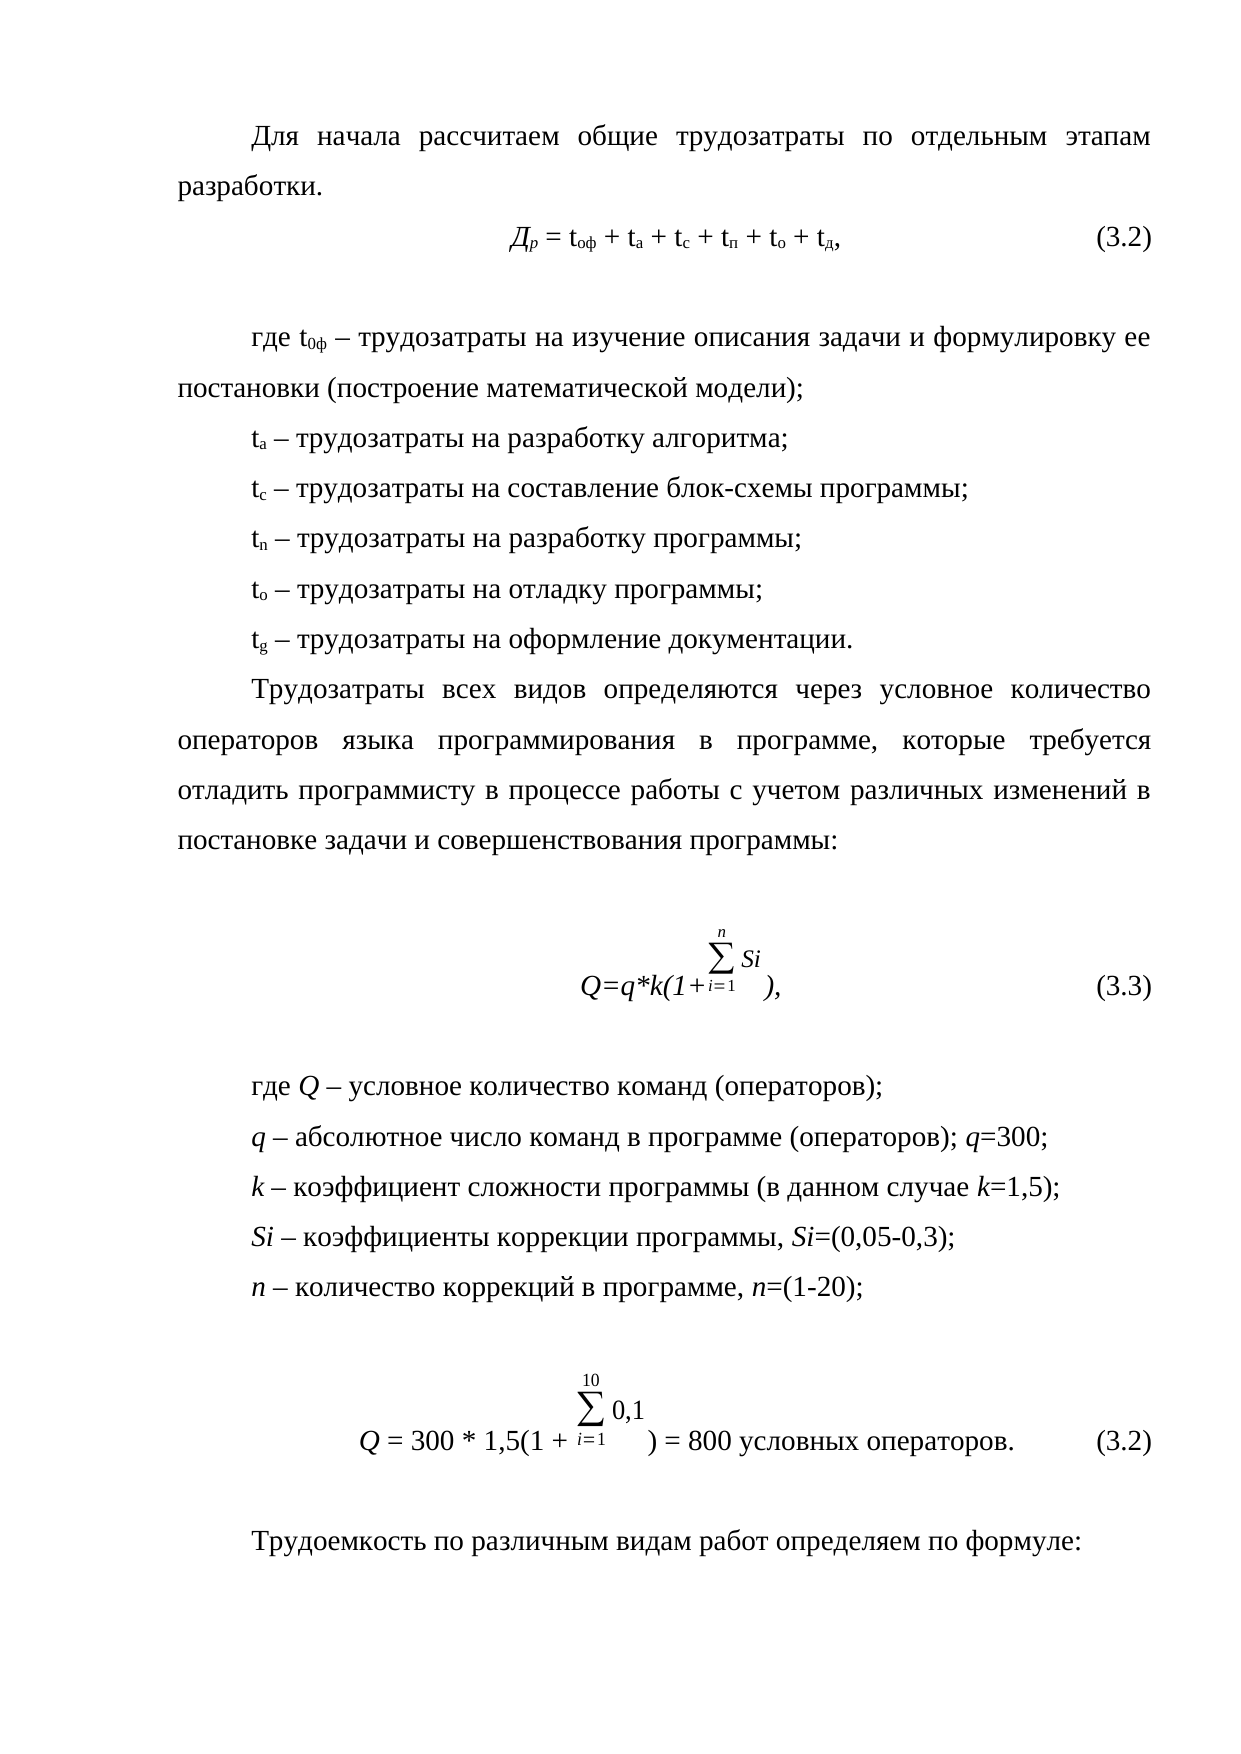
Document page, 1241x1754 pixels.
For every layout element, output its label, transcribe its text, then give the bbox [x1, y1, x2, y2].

text где Q – условное количество команд (операторов); [177, 1068, 1152, 1102]
text n – количество коррекций в программе, n=(1-20); [177, 1269, 1152, 1303]
text где t0ф – трудозатраты на изучение описания задачи и формулировку ее постановки (построение математической модели); [177, 319, 1152, 403]
text Др = tоф + ta + tc + tп + to + tд, (3.2) [177, 219, 1152, 252]
text Q = 300 * 1,5(1 + ) = 800 условных операторов. (3.2) [177, 1370, 1152, 1456]
text tn – трудозатраты на разработку программы; [177, 521, 1152, 554]
text Трудоемкость по различным видам работ определяем по формуле: [177, 1523, 1152, 1557]
text Si – коэффициенты коррекции программы, Si=(0,05-0,3); [177, 1219, 1152, 1253]
text ta – трудозатраты на разработку алгоритма; [177, 420, 1152, 453]
text q – абсолютное число команд в программе (операторов); q=300; [177, 1119, 1152, 1152]
text k – коэффициент сложности программы (в данном случае k=1,5); [177, 1169, 1152, 1202]
text tс – трудозатраты на составление блок-схемы программы; [177, 470, 1152, 504]
text tg – трудозатраты на оформление документации. [177, 621, 1152, 655]
text to – трудозатраты на отладку программы; [177, 571, 1152, 604]
text Q=q*k(1+), (3.3) [177, 923, 1152, 1001]
text Для начала рассчитаем общие трудозатраты по отдельным этапам разработки. [177, 118, 1152, 202]
text Трудозатраты всех видов определяются через условное количество операторов языка программирования в программе, которые требуется отладить программисту в процессе работы с учетом различных изменений в постановке задачи и совершенствования программы: [177, 672, 1152, 856]
